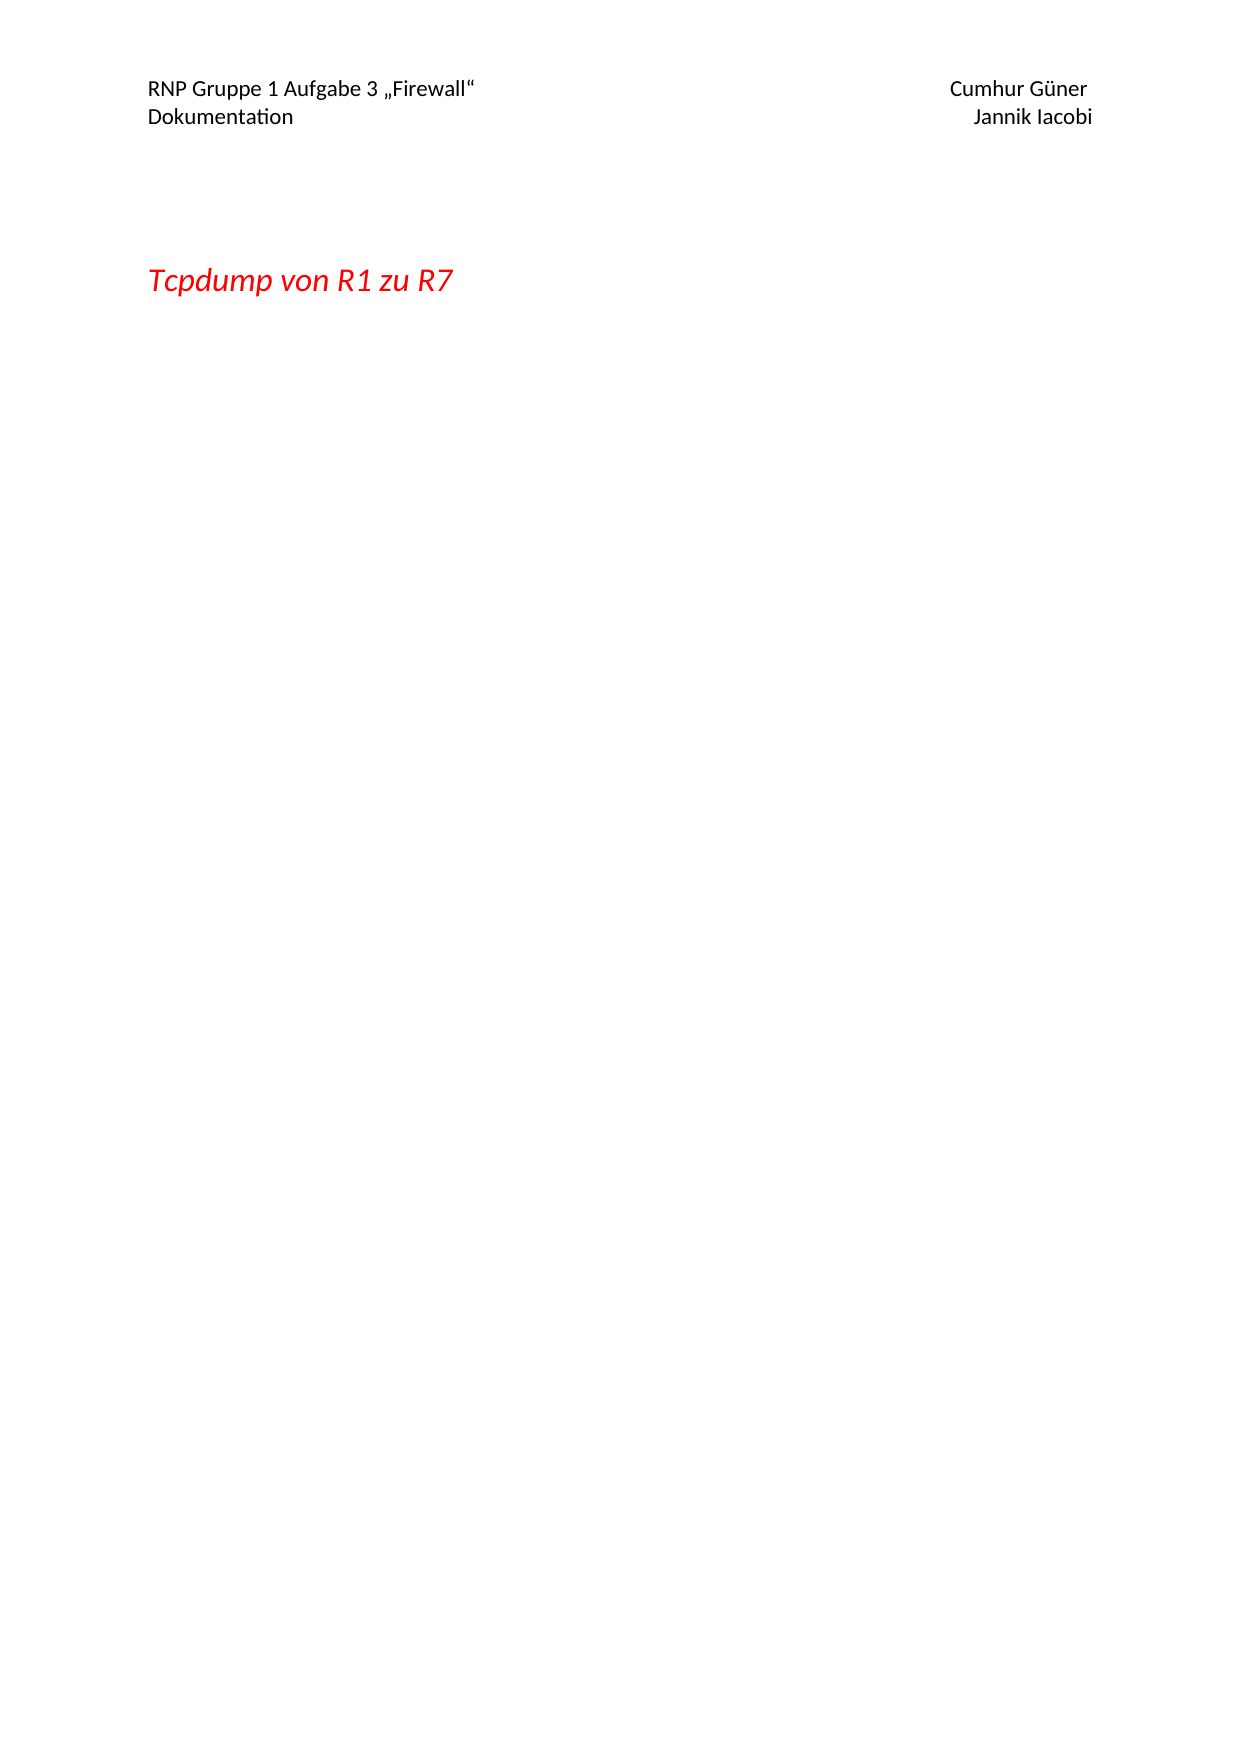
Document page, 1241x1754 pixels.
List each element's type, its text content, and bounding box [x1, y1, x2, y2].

text Tcpdump von R1 zu R7 [148, 259, 1093, 299]
